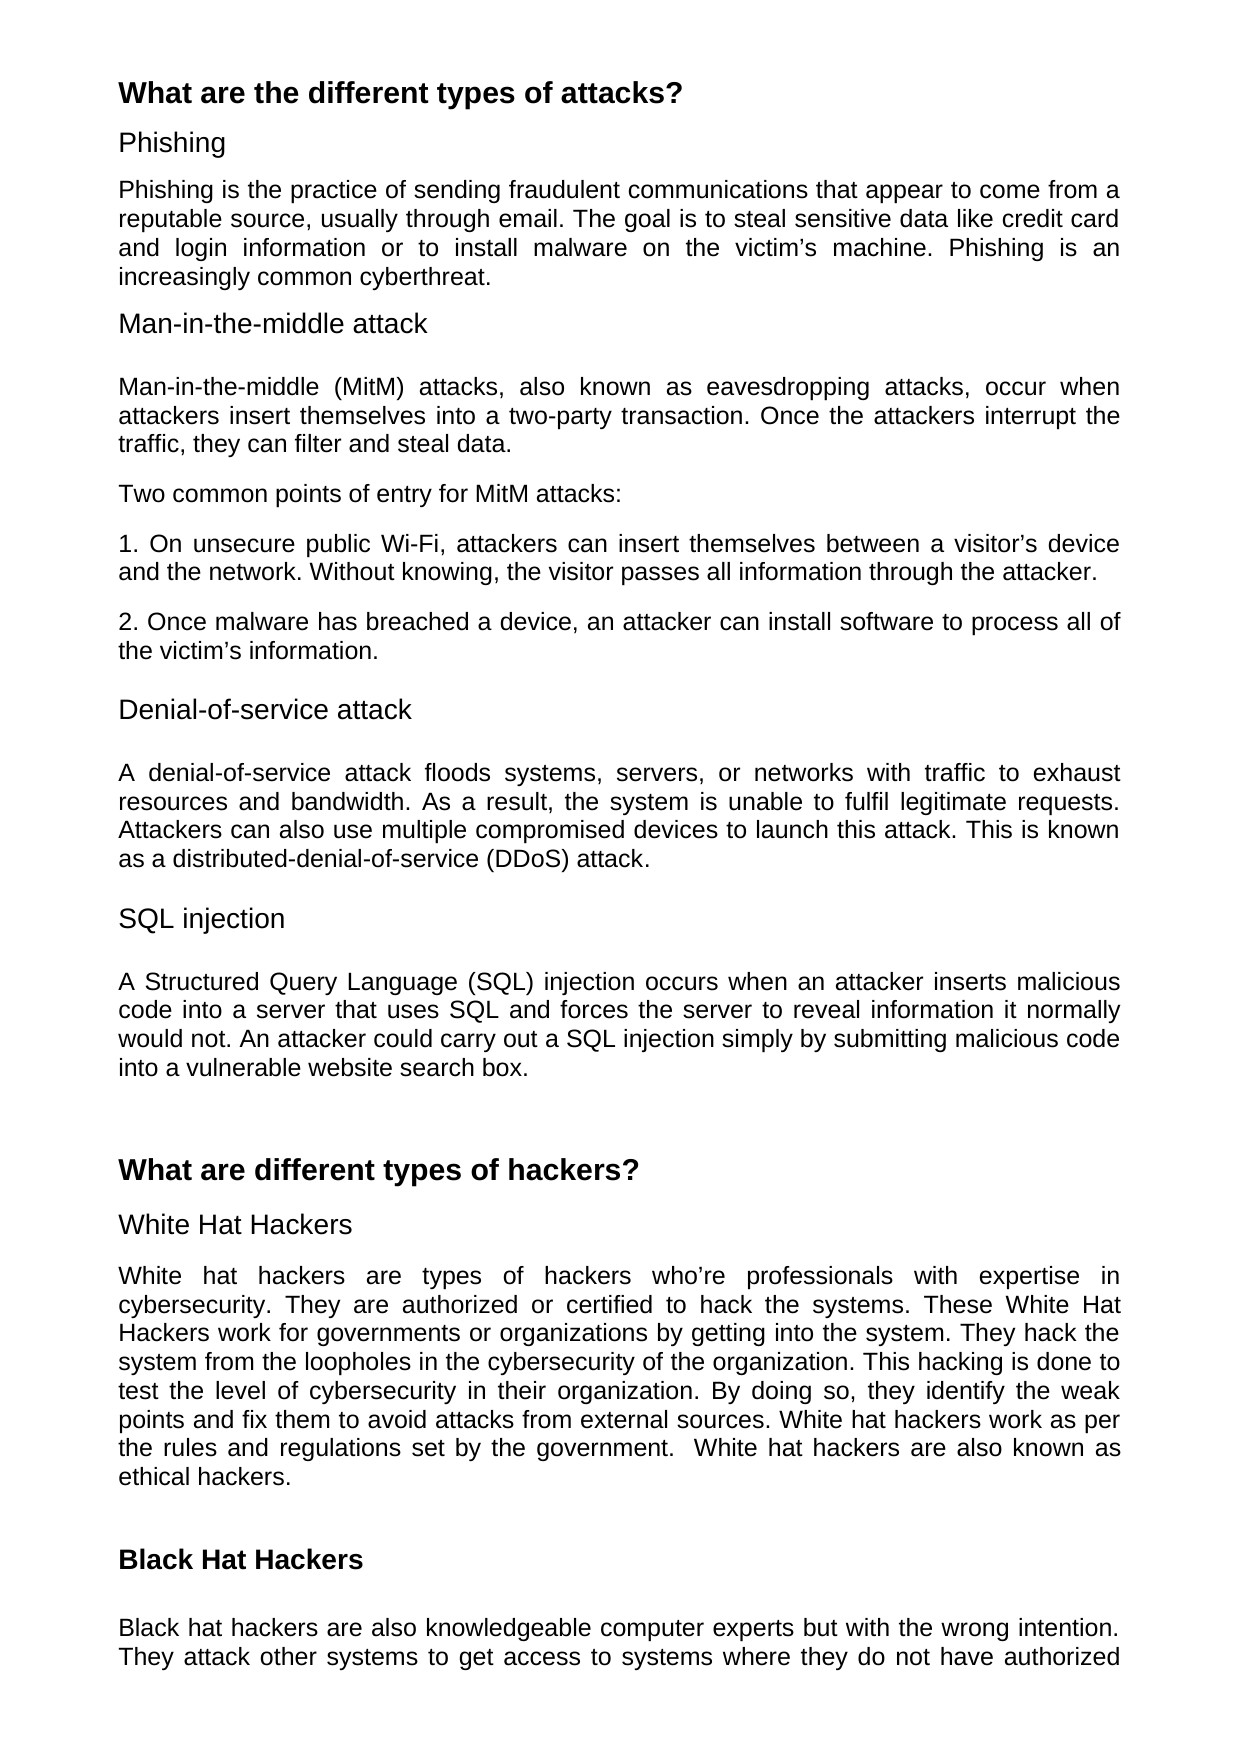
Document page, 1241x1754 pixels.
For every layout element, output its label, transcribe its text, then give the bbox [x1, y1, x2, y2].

text 2. Once malware has breached a device, an attacker can install software to process all of the victim’s information. [118, 607, 1122, 664]
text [118, 1613, 1122, 1670]
text Man-in-the-middle (MitM) attacks, also known as eavesdropping attacks, occur when attackers insert themselves into a two-party transaction. Once the attackers interrupt the traffic, they can filter and steal data. [118, 372, 1122, 458]
text Phishing [118, 126, 1122, 159]
subtitle Denial-of-service attack [118, 693, 1122, 726]
text Phishing is the practice of sending fraudulent communications that appear to come from a reputable source, usually through email. The goal is to steal sensitive data like credit card and login information or to install malware on the victim’s machine. Phishing is an increasingly common cyberthreat. [118, 176, 1122, 291]
text Two common points of entry for MitM attacks: [118, 479, 1122, 508]
text A Structured Query Language (SQL) injection occurs when an attacker inserts malicious code into a server that uses SQL and forces the server to reveal information it normally would not. An attacker could carry out a SQL injection simply by submitting malicious code into a vulnerable website search box. [118, 967, 1122, 1082]
subtitle SQL injection [118, 902, 1122, 934]
text White Hat Hackers [118, 1208, 1122, 1240]
text What are different types of hackers? [118, 1152, 1122, 1187]
text A denial-of-service attack floods systems, servers, or networks with traffic to exhaust resources and bandwidth. As a result, the system is unable to fulfil legitimate requests. Attackers can also use multiple compromised devices to launch this attack. This is known as a distributed-denial-of-service (DDoS) attack. [118, 758, 1122, 873]
text 1. On unsecure public Wi-Fi, attackers can insert themselves between a visitor’s device and the network. Without knowing, the visitor passes all information through the attacker. [118, 529, 1122, 586]
text What are the different types of attacks? [118, 75, 1122, 110]
subtitle Man-in-the-middle attack [118, 307, 1122, 339]
subtitle Black Hat Hackers [118, 1538, 1122, 1575]
text White hat hackers are types of hackers who’re professionals with expertise in cybersecurity. They are authorized or certified to hack the systems. These White Hat Hackers work for governments or organizations by getting into the system. They hack the system from the loopholes in the cybersecurity of the organization. This hacking is done to test the level of cybersecurity in their organization. By doing so, they identify the weak points and fix them to avoid attacks from external sources. White hat hackers work as per the rules and regulations set by the government. White hat hackers are also known as ethical hackers. [118, 1261, 1122, 1491]
